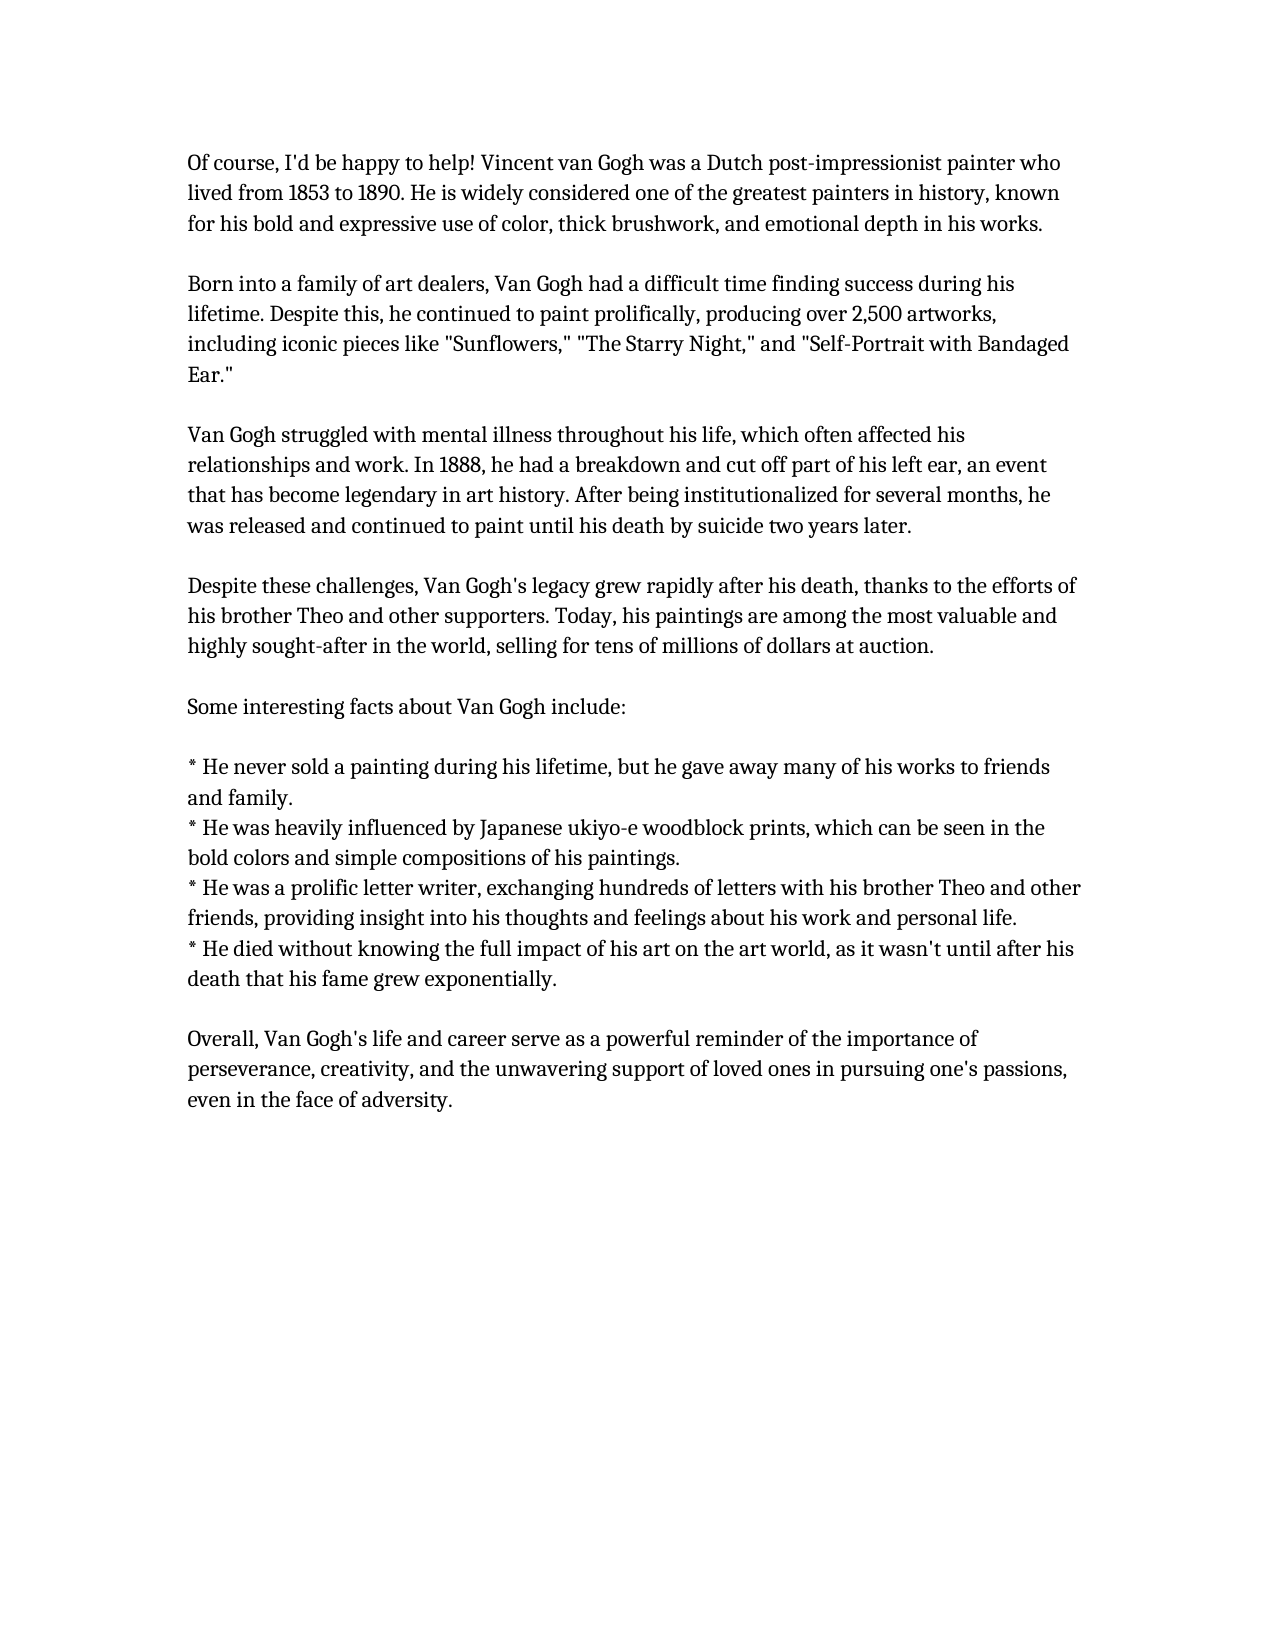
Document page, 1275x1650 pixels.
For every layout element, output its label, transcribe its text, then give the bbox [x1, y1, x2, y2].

text Of course, I'd be happy to help! Vincent van Gogh was a Dutch post-impressionist painter who lived from 1853 to 1890. He is widely considered one of the greatest painters in history, known for his bold and expressive use of color, thick brushwork, and emotional depth in his works. Born into a family of art dealers, Van Gogh had a difficult time finding success during his lifetime. Despite this, he continued to paint prolifically, producing over 2,500 artworks, including iconic pieces like "Sunflowers," "The Starry Night," and "Self-Portrait with Bandaged Ear." Van Gogh struggled with mental illness throughout his life, which often affected his relationships and work. In 1888, he had a breakdown and cut off part of his left ear, an event that has become legendary in art history. After being institutionalized for several months, he was released and continued to paint until his death by suicide two years later. Despite these challenges, Van Gogh's legacy grew rapidly after his death, thanks to the efforts of his brother Theo and other supporters. Today, his paintings are among the most valuable and highly sought-after in the world, selling for tens of millions of dollars at auction. Some interesting facts about Van Gogh include: * He never sold a painting during his lifetime, but he gave away many of his works to friends and family. * He was heavily influenced by Japanese ukiyo-e woodblock prints, which can be seen in the bold colors and simple compositions of his paintings. * He was a prolific letter writer, exchanging hundreds of letters with his brother Theo and other friends, providing insight into his thoughts and feelings about his work and personal life. * He died without knowing the full impact of his art on the art world, as it wasn't until after his death that his fame grew exponentially. Overall, Van Gogh's life and career serve as a powerful reminder of the importance of perseverance, creativity, and the unwavering support of loved ones in pursuing one's passions, even in the face of adversity. [187, 150, 1087, 1113]
